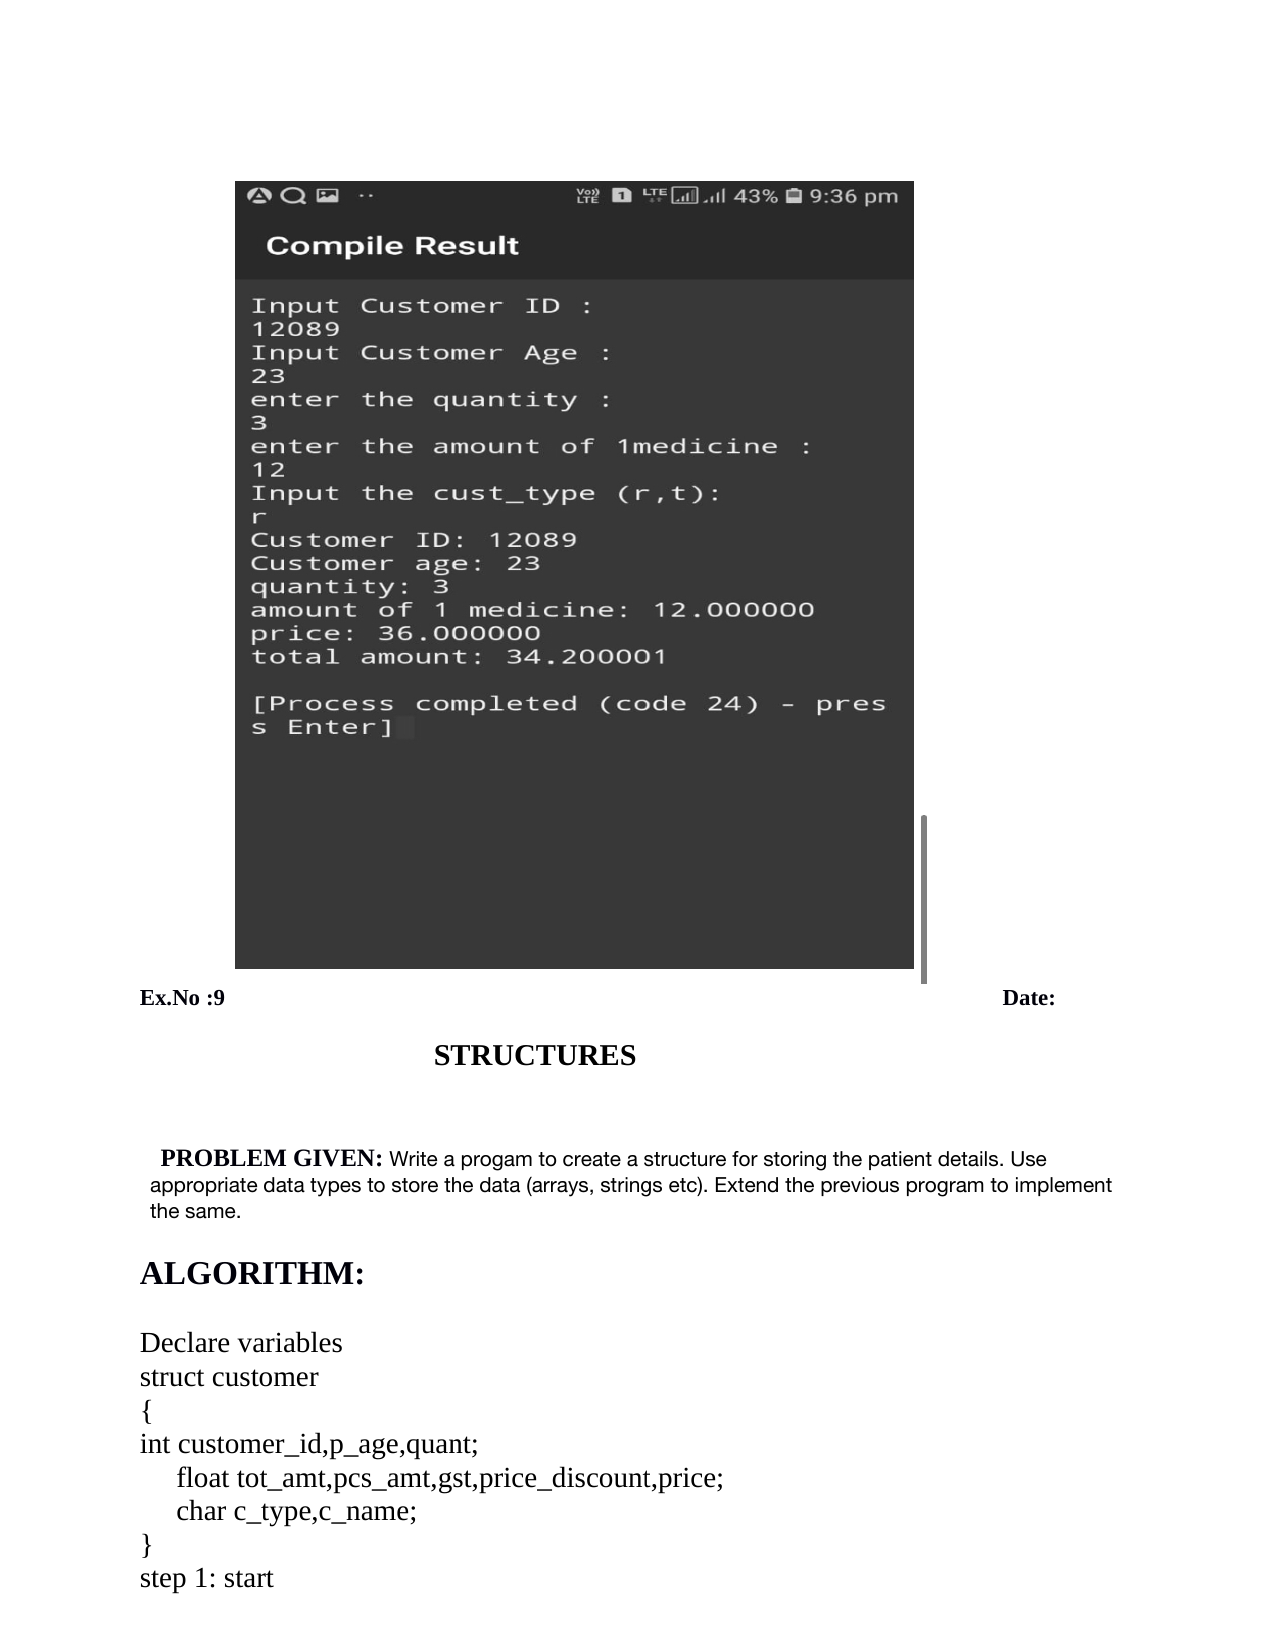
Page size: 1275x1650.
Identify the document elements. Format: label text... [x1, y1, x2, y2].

text STRUCTURES [139, 1037, 1137, 1072]
text int customer_id,p_age,quant; [139, 1426, 1137, 1460]
text ALGORITHM: [139, 1254, 1137, 1292]
text } [139, 1527, 1137, 1560]
text step 1: start [139, 1560, 1137, 1594]
text char c_type,c_name; [139, 1493, 1137, 1527]
text Declare variables [139, 1326, 1137, 1359]
text struct customer [139, 1359, 1137, 1393]
text float tot_amt,pcs_amt,gst,price_discount,price; [139, 1460, 1137, 1493]
text { [139, 1393, 1137, 1426]
subtitle PROBLEM GIVEN: Write a progam to create a structure for storing the patient details. Use appropriate data types to store the data (arrays, strings etc). Extend the previous program to implement the same. [150, 1143, 1137, 1225]
picture [168, 180, 934, 984]
